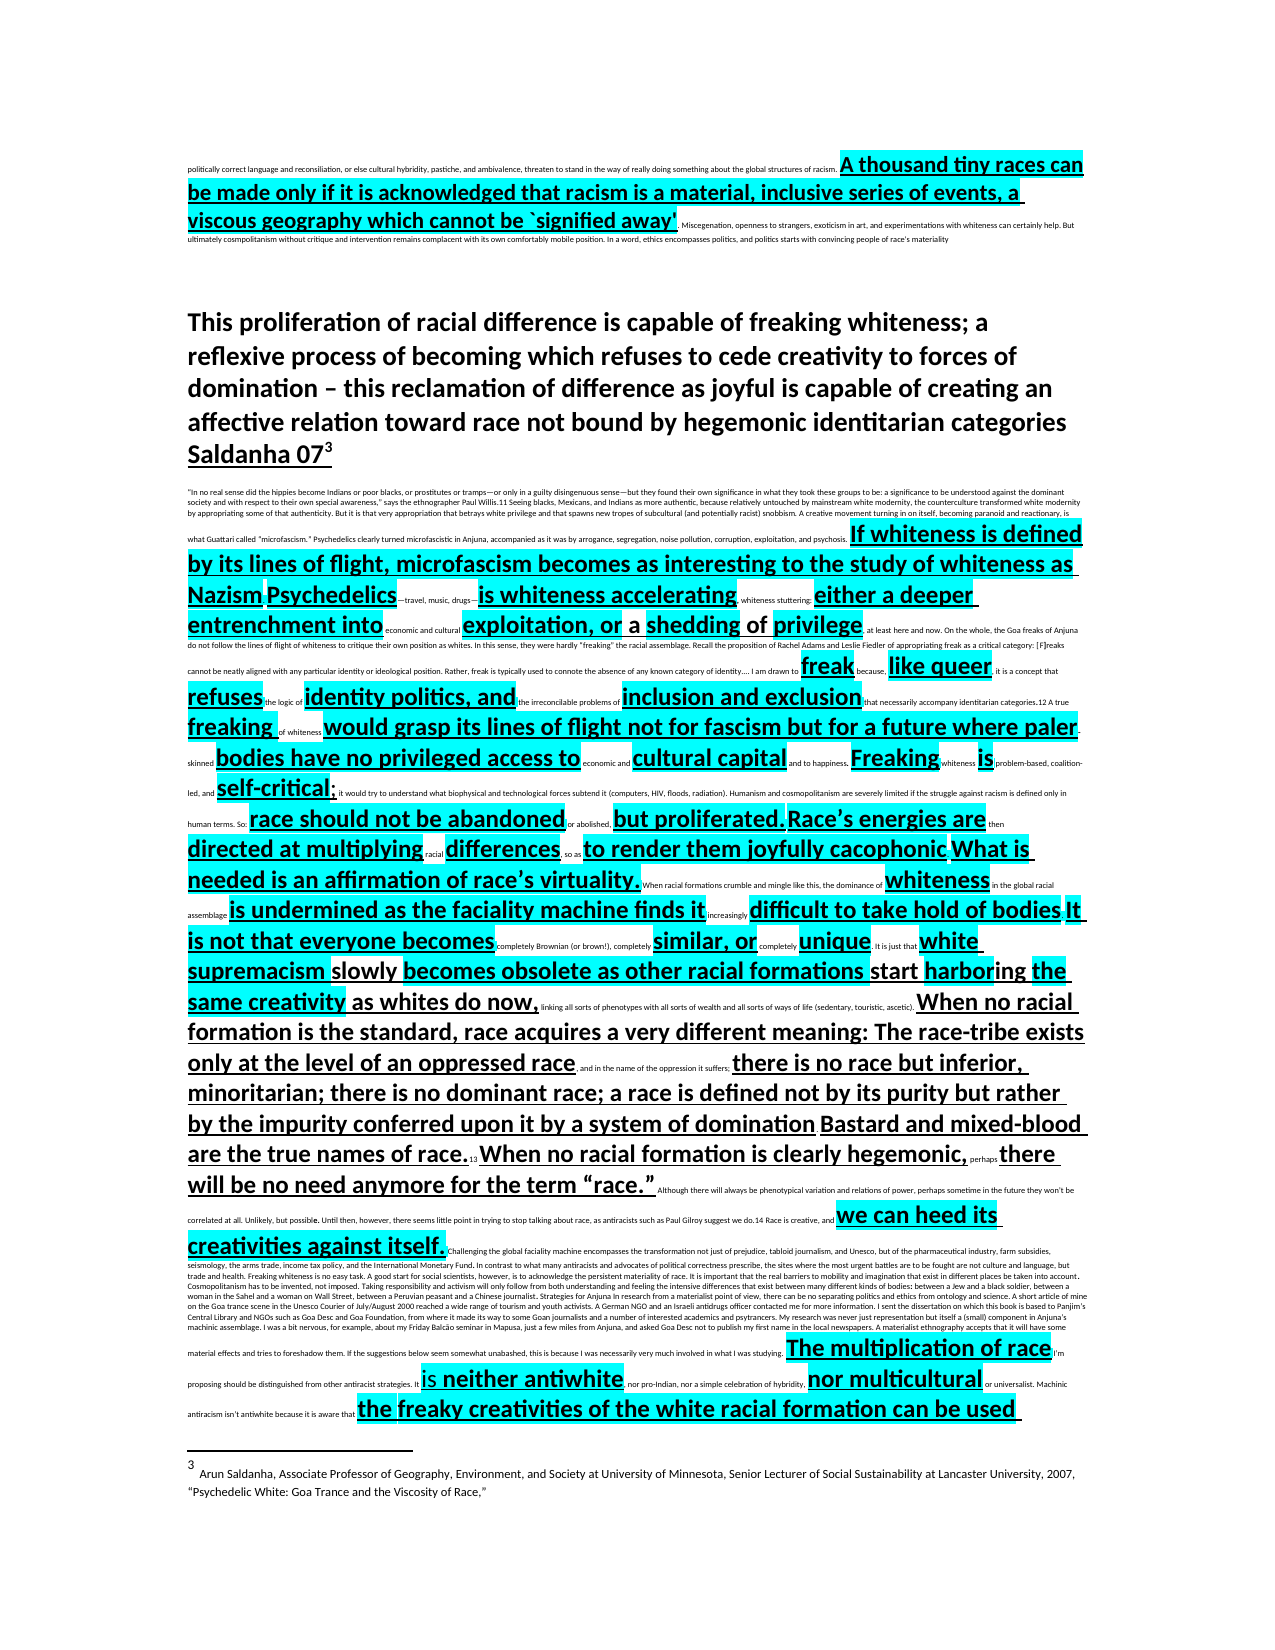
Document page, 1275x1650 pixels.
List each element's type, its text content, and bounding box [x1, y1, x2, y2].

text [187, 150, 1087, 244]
subtitle This proliferation of racial difference is capable of freaking whiteness; a reflexive process of becoming which refuses to cede creativity to forces of domination – this reclamation of difference as joyful is capable of creating an affective relation toward race not bound by hegemonic identitarian categories [187, 306, 1087, 438]
text Saldanha 07 [187, 438, 1087, 471]
